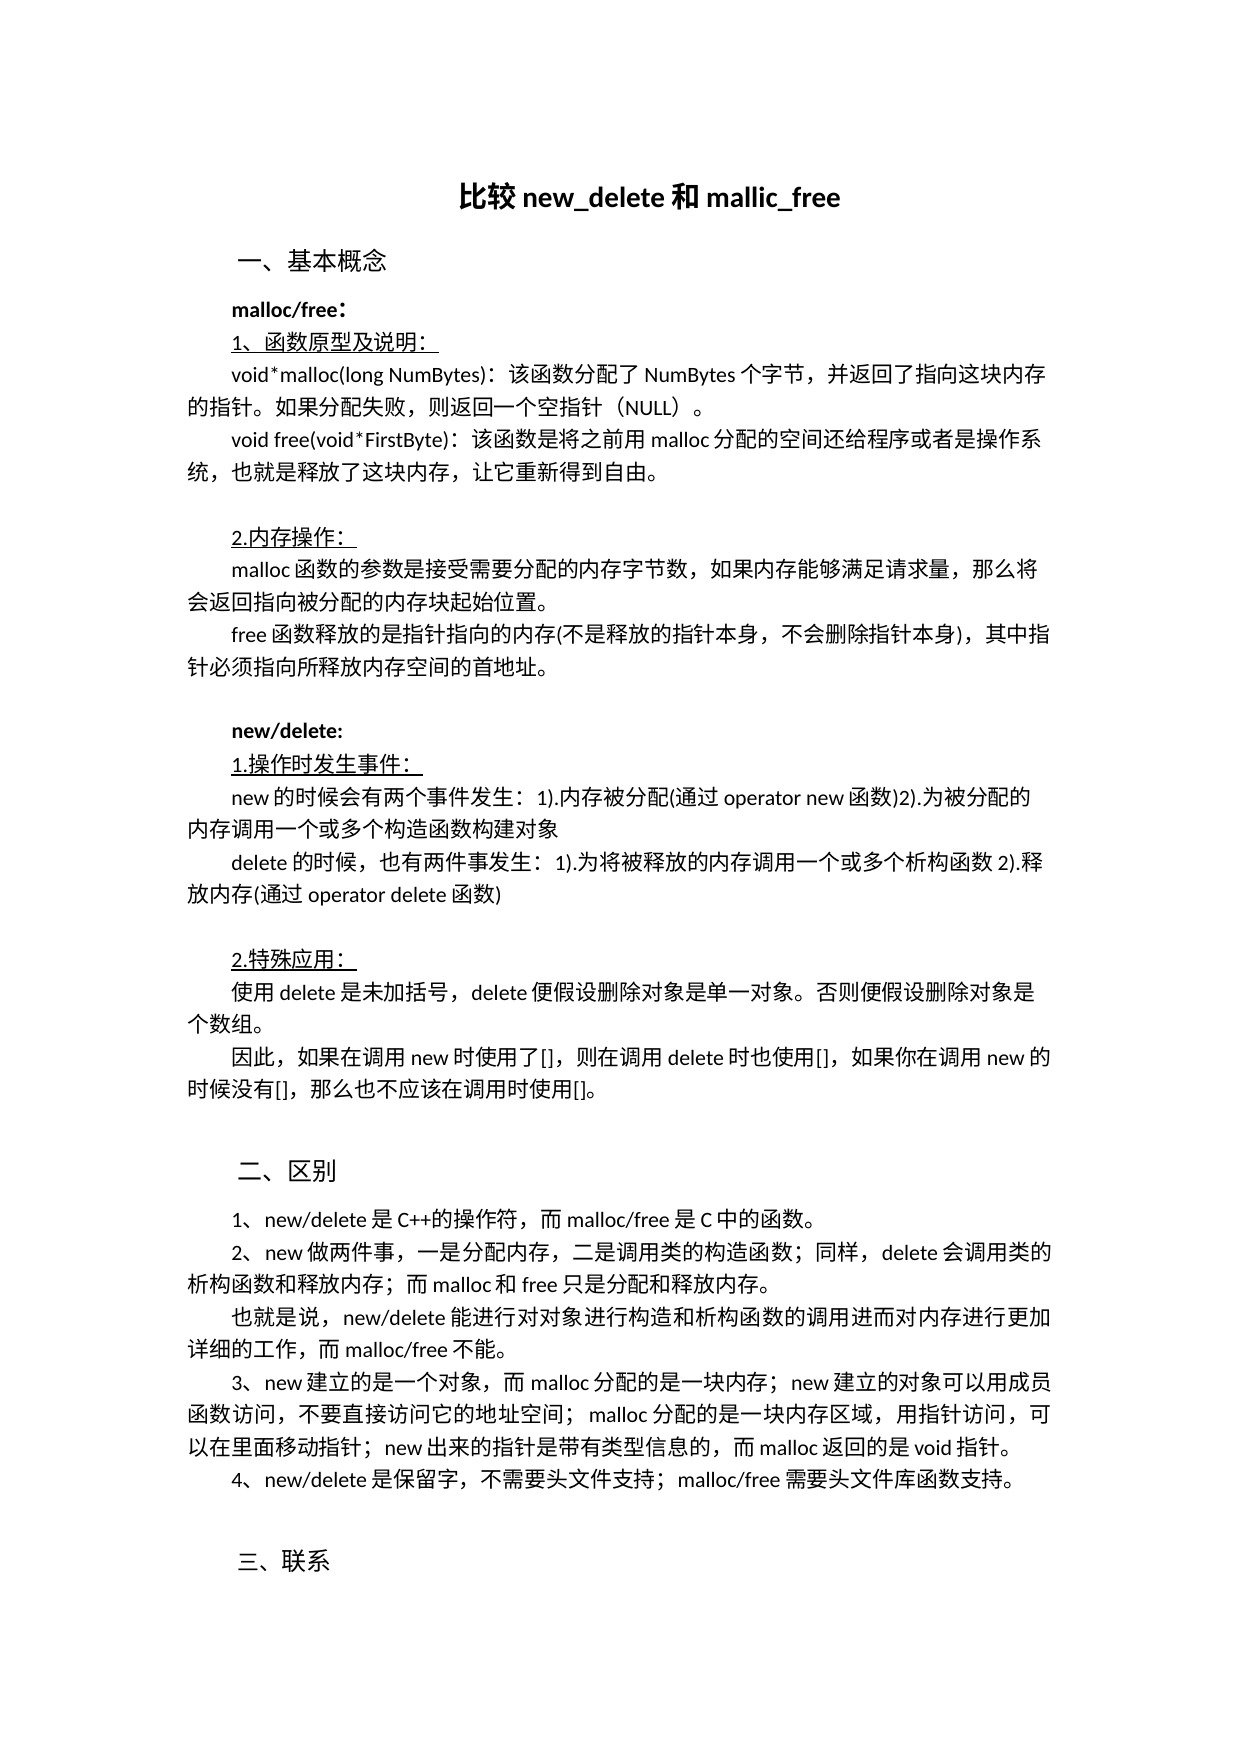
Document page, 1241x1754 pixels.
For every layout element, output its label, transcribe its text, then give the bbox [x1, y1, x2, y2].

list 1.操作时发生事件： [187, 747, 1053, 779]
text 1、new/delete是C++的操作符，而malloc/free是C中的函数。 [187, 1202, 1053, 1234]
list 使用delete是未加括号，delete便假设删除对象是单一对象。否则便假设删除对象是个数组。 [187, 974, 1053, 1039]
list void free(void*FirstByte)：该函数是将之前用malloc分配的空间还给程序或者是操作系统，也就是释放了这块内存，让它重新得到自由。 [187, 422, 1053, 487]
list 2.特殊应用： [187, 942, 1053, 974]
list 联系 [187, 1527, 1053, 1592]
text 也就是说，new/delete能进行对对象进行构造和析构函数的调用进而对内存进行更加详细的工作，而malloc/free不能。 [187, 1299, 1053, 1364]
text 4、new/delete是保留字，不需要头文件支持；malloc/free需要头文件库函数支持。 [187, 1462, 1053, 1494]
list malloc函数的参数是接受需要分配的内存字节数，如果内存能够满足请求量，那么将会返回指向被分配的内存块起始位置。 [187, 552, 1053, 617]
list delete的时候，也有两件事发生：1).为将被释放的内存调用一个或多个析构函数2).释放内存(通过operator delete函数) [187, 844, 1053, 909]
list new/delete: [187, 714, 1053, 747]
list 基本概念 [187, 227, 1053, 292]
list free函数释放的是指针指向的内存(不是释放的指针本身，不会删除指针本身)，其中指针必须指向所释放内存空间的首地址。 [187, 617, 1053, 682]
text 2、new做两件事，一是分配内存，二是调用类的构造函数；同样，delete会调用类的析构函数和释放内存；而malloc和free只是分配和释放内存。 [187, 1234, 1053, 1299]
text 比较new_delete和mallic_free [187, 162, 1053, 227]
list 1、函数原型及说明： [187, 324, 1053, 357]
list new的时候会有两个事件发生：1).内存被分配(通过operator new函数)2).为被分配的内存调用一个或多个构造函数构建对象 [187, 779, 1053, 844]
list 区别 [187, 1137, 1053, 1202]
list void*malloc(long NumBytes)：该函数分配了NumBytes个字节，并返回了指向这块内存的指针。如果分配失败，则返回一个空指针（NULL）。 [187, 357, 1053, 422]
list 2.内存操作： [187, 519, 1053, 552]
list 因此，如果在调用new时使用了[]，则在调用delete时也使用[]，如果你在调用new的时候没有[]，那么也不应该在调用时使用[]。 [187, 1039, 1053, 1104]
list malloc/free： [187, 292, 1053, 324]
text 3、new建立的是一个对象，而malloc分配的是一块内存；new建立的对象可以用成员函数访问，不要直接访问它的地址空间；malloc分配的是一块内存区域，用指针访问，可以在里面移动指针；new出来的指针是带有类型信息的，而malloc返回的是void指针。 [187, 1364, 1053, 1462]
